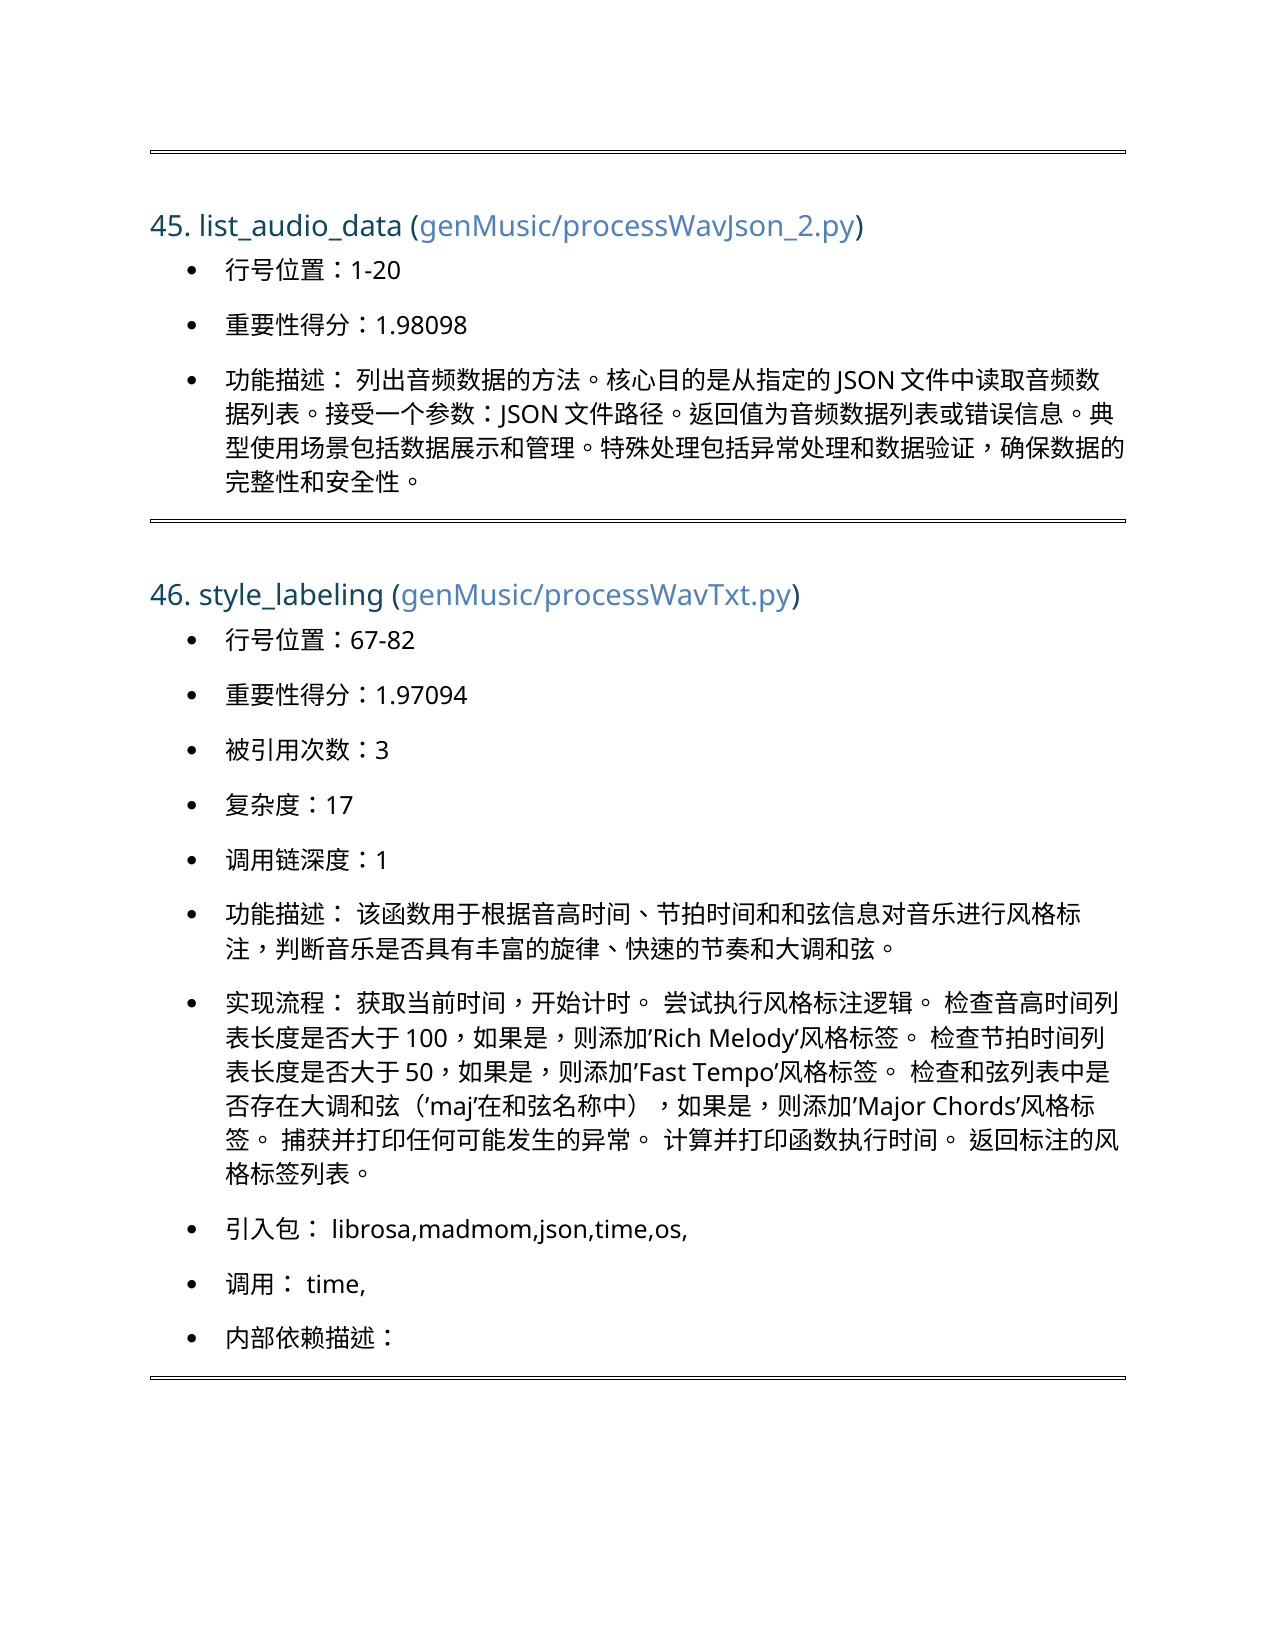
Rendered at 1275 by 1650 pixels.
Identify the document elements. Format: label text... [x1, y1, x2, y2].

list 功能描述： 该函数用于根据音高时间、节拍时间和和弦信息对音乐进行风格标注，判断音乐是否具有丰富的旋律、快速的节奏和大调和弦。 [187, 897, 1125, 965]
list 复杂度：17 [187, 787, 1125, 821]
list 行号位置：1-20 [187, 253, 1125, 287]
list 被引用次数：3 [187, 732, 1125, 767]
list 内部依赖描述： [187, 1321, 1125, 1355]
list 实现流程： 获取当前时间，开始计时。 尝试执行风格标注逻辑。 检查音高时间列表长度是否大于100，如果是，则添加’Rich Melody’风格标签。 检查节拍时间列表长度是否大于50，如果是，则添加’Fast Tempo’风格标签。 检查和弦列表中是否存在大调和弦（’maj’在和弦名称中），如果是，则添加’Major Chords’风格标签。 捕获并打印任何可能发生的异常。 计算并打印函数执行时间。 返回标注的风格标签列表。 [187, 986, 1125, 1191]
list 重要性得分：1.97094 [187, 678, 1125, 712]
list 调用： time, [187, 1266, 1125, 1300]
subtitle 46. style_labeling (genMusic/processWavTxt.py) [150, 575, 1125, 614]
list 功能描述： 列出音频数据的方法。核心目的是从指定的JSON文件中读取音频数据列表。接受一个参数：JSON文件路径。返回值为音频数据列表或错误信息。典型使用场景包括数据展示和管理。特殊处理包括异常处理和数据验证，确保数据的完整性和安全性。 [187, 363, 1125, 499]
subtitle 45. list_audio_data (genMusic/processWavJson_2.py) [150, 205, 1125, 244]
list 行号位置：67-82 [187, 623, 1125, 657]
list 调用链深度：1 [187, 842, 1125, 876]
list 引入包： librosa,madmom,json,time,os, [187, 1211, 1125, 1245]
list 重要性得分：1.98098 [187, 308, 1125, 342]
